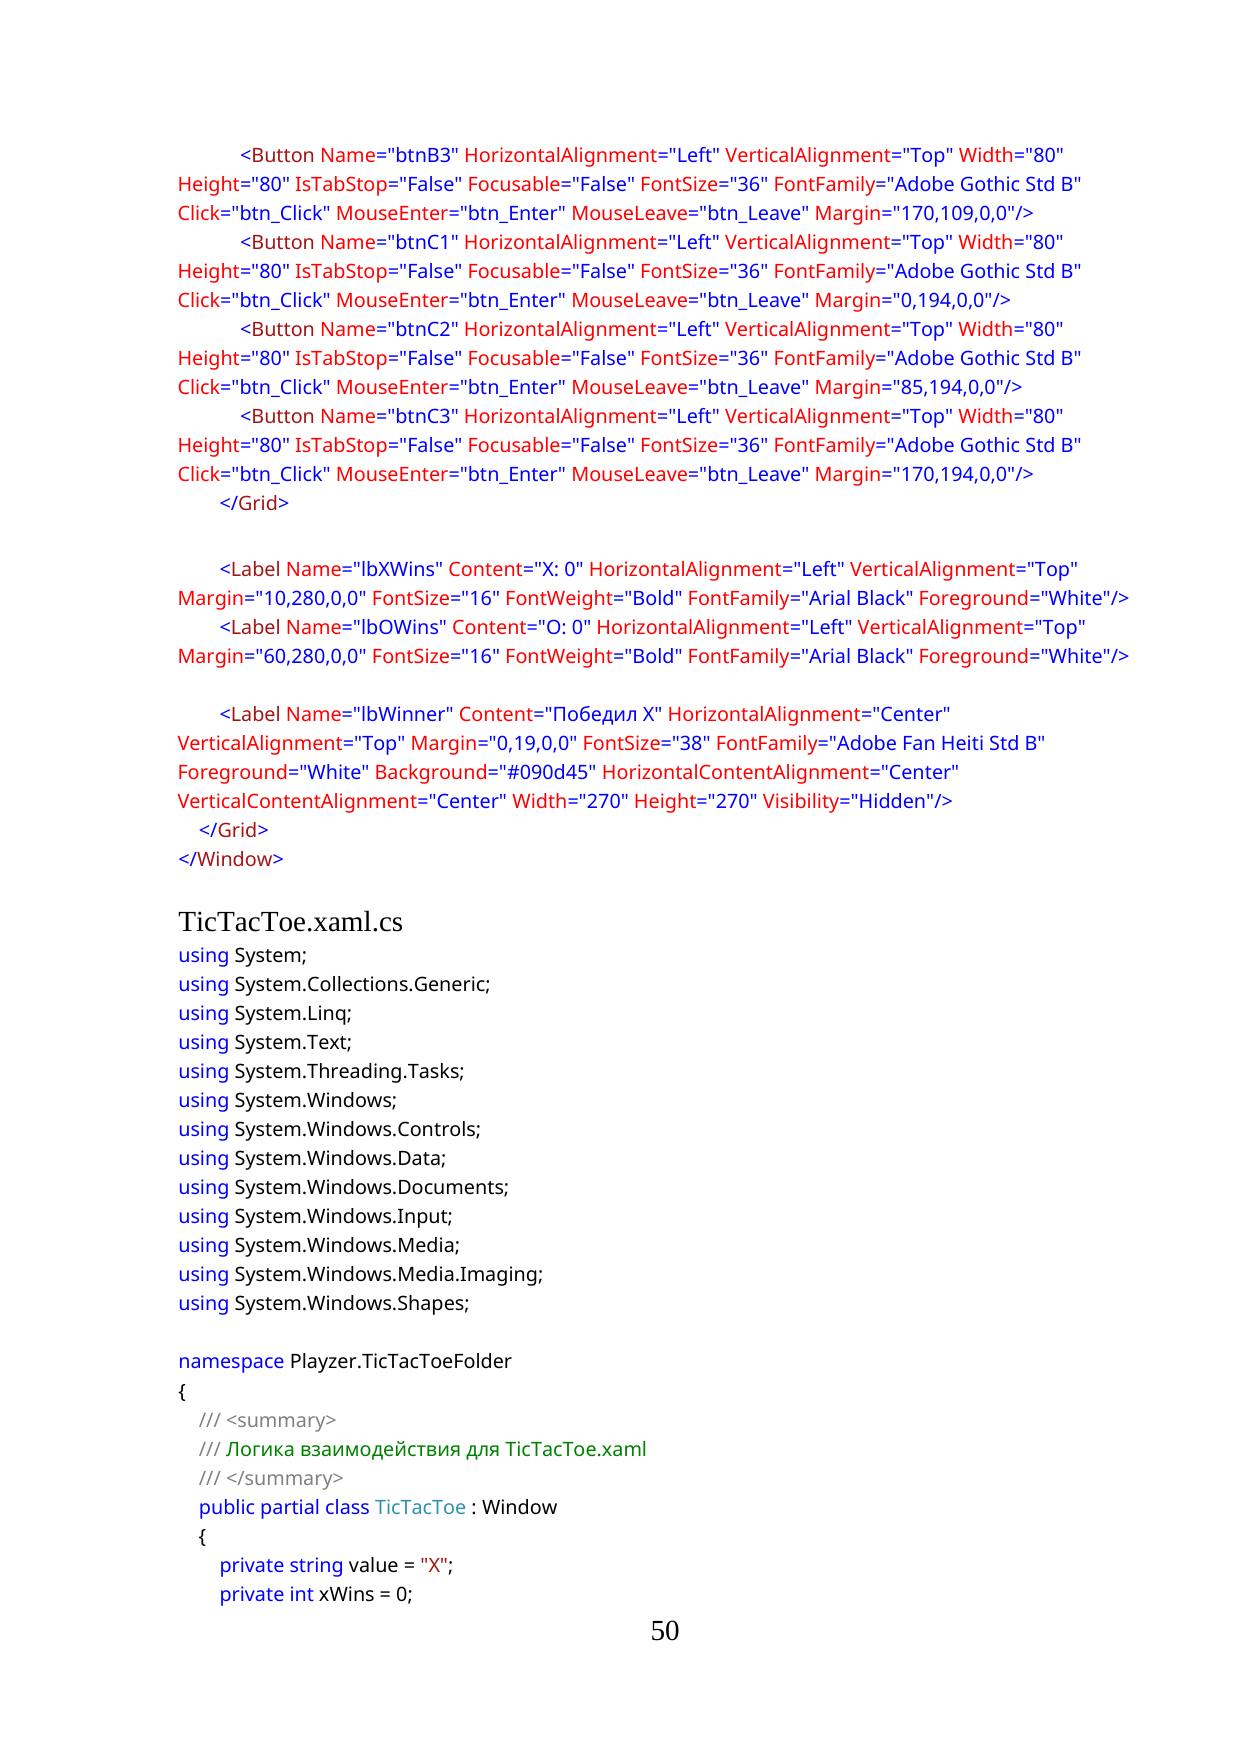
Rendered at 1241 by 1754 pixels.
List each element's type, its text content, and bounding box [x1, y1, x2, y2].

text </Grid> [177, 489, 1152, 517]
text using System.Windows.Shapes; [177, 1290, 1152, 1317]
text <Button Name="btnC1" HorizontalAlignment="Left" VerticalAlignment="Top" Width="80" Height="80" IsTabStop="False" Focusable="False" FontSize="36" FontFamily="Adobe Gothic Std B" Click="btn_Click" MouseEnter="btn_Enter" MouseLeave="btn_Leave" Margin="0,194,0,0"/> [177, 228, 1152, 313]
text using System.Windows.Input; [177, 1202, 1152, 1229]
text using System.Windows.Controls; [177, 1115, 1152, 1142]
text </Window> [177, 845, 1152, 872]
text using System.Windows.Media.Imaging; [177, 1261, 1152, 1288]
text using System.Linq; [177, 999, 1152, 1026]
text /// </summary> [177, 1464, 1152, 1491]
text using System.Text; [177, 1028, 1152, 1055]
text public partial class TicTacToe : Window [177, 1493, 1152, 1520]
text using System.Windows.Data; [177, 1144, 1152, 1171]
text <Button Name="btnC3" HorizontalAlignment="Left" VerticalAlignment="Top" Width="80" Height="80" IsTabStop="False" Focusable="False" FontSize="36" FontFamily="Adobe Gothic Std B" Click="btn_Click" MouseEnter="btn_Enter" MouseLeave="btn_Leave" Margin="170,194,0,0"/> [177, 402, 1152, 487]
text TicTacToe.xaml.cs [177, 904, 1152, 938]
text using System.Collections.Generic; [177, 970, 1152, 997]
text using System.Threading.Tasks; [177, 1057, 1152, 1084]
text <Button Name="btnC2" HorizontalAlignment="Left" VerticalAlignment="Top" Width="80" Height="80" IsTabStop="False" Focusable="False" FontSize="36" FontFamily="Adobe Gothic Std B" Click="btn_Click" MouseEnter="btn_Enter" MouseLeave="btn_Leave" Margin="85,194,0,0"/> [177, 315, 1152, 400]
text using System; [177, 941, 1152, 968]
text <Button Name="btnB3" HorizontalAlignment="Left" VerticalAlignment="Top" Width="80" Height="80" IsTabStop="False" Focusable="False" FontSize="36" FontFamily="Adobe Gothic Std B" Click="btn_Click" MouseEnter="btn_Enter" MouseLeave="btn_Leave" Margin="170,109,0,0"/> [177, 141, 1152, 226]
text <Label Name="lbXWins" Content="X: 0" HorizontalAlignment="Left" VerticalAlignment="Top" Margin="10,280,0,0" FontSize="16" FontWeight="Bold" FontFamily="Arial Black" Foreground="White"/> [177, 555, 1152, 611]
text </Grid> [177, 816, 1152, 843]
text <Label Name="lbWinner" Content="Победил X" HorizontalAlignment="Center" VerticalAlignment="Top" Margin="0,19,0,0" FontSize="38" FontFamily="Adobe Fan Heiti Std B" Foreground="White" Background="#090d45" HorizontalContentAlignment="Center" VerticalContentAlignment="Center" Width="270" Height="270" Visibility="Hidden"/> [177, 700, 1152, 814]
text private string value = "X"; [177, 1551, 1152, 1578]
text <Label Name="lbOWins" Content="O: 0" HorizontalAlignment="Left" VerticalAlignment="Top" Margin="60,280,0,0" FontSize="16" FontWeight="Bold" FontFamily="Arial Black" Foreground="White"/> [177, 613, 1152, 669]
text private int xWins = 0; [177, 1580, 1152, 1607]
text using System.Windows.Documents; [177, 1173, 1152, 1200]
text { [177, 1522, 1152, 1549]
text using System.Windows; [177, 1086, 1152, 1113]
text using System.Windows.Media; [177, 1232, 1152, 1258]
text namespace Playzer.TicTacToeFolder [177, 1348, 1152, 1375]
text /// <summary> [177, 1406, 1152, 1433]
text /// Логика взаимодействия для TicTacToe.xaml [177, 1435, 1152, 1462]
text { [177, 1377, 1152, 1404]
